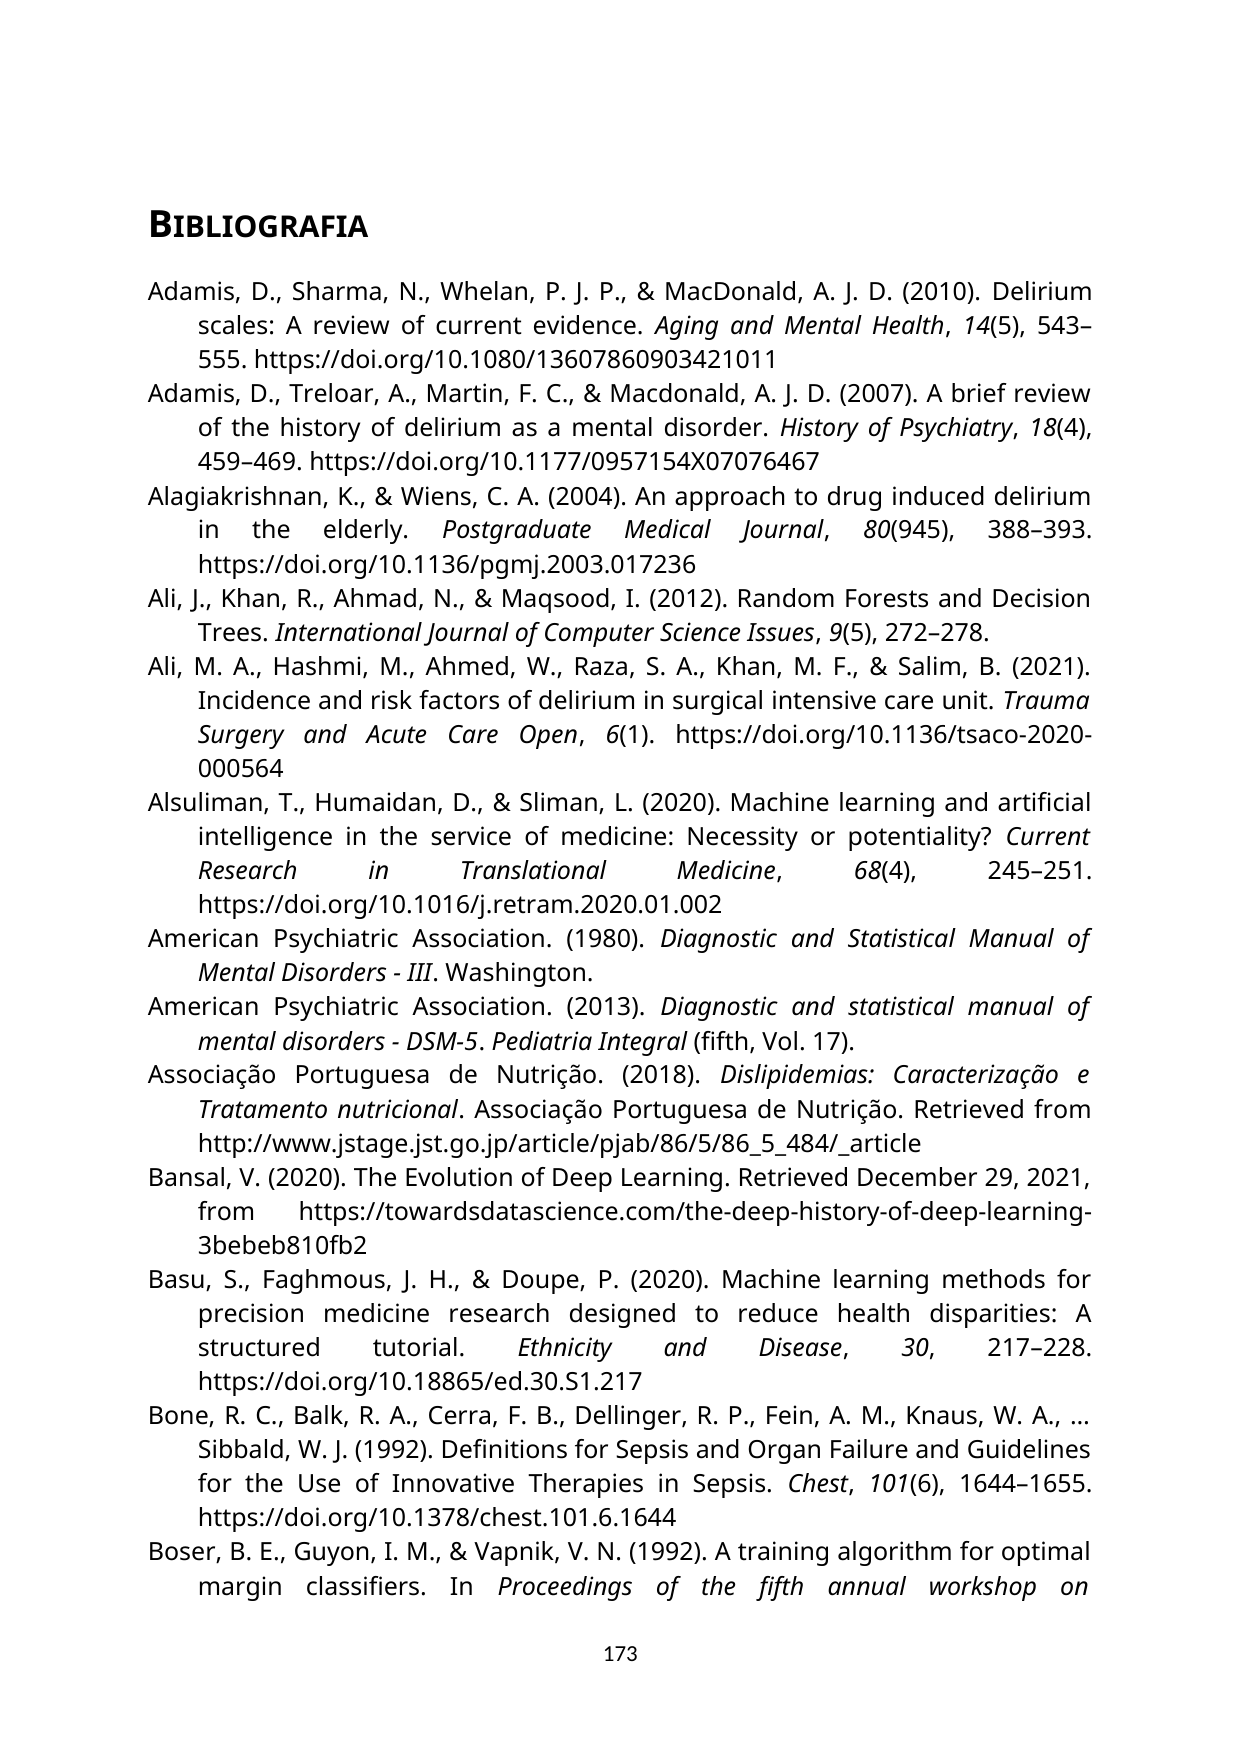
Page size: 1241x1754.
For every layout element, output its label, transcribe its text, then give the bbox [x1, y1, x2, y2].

text Adamis, D., Treloar, A., Martin, F. C., & Macdonald, A. J. D. (2007). A brief review of the history of delirium as a mental disorder. History of Psychiatry, 18(4), 459–469. https://doi.org/10.1177/0957154X07076467 [148, 376, 1092, 478]
text Bansal, V. (2020). The Evolution of Deep Learning. Retrieved December 29, 2021, from https://towardsdatascience.com/the-deep-history-of-deep-learning-3bebeb810fb2 [148, 1159, 1092, 1262]
text American Psychiatric Association. (2013). Diagnostic and statistical manual of mental disorders - DSM-5. Pediatria Integral (fifth, Vol. 17). [148, 989, 1092, 1057]
text Bone, R. C., Balk, R. A., Cerra, F. B., Dellinger, R. P., Fein, A. M., Knaus, W. A., … Sibbald, W. J. (1992). Definitions for Sepsis and Organ Failure and Guidelines for the Use of Innovative Therapies in Sepsis. Chest, 101(6), 1644–1655. https://doi.org/10.1378/chest.101.6.1644 [148, 1398, 1092, 1534]
text Associação Portuguesa de Nutrição. (2018). Dislipidemias: Caracterização e Tratamento nutricional. Associação Portuguesa de Nutrição. Retrieved from http://www.jstage.jst.go.jp/article/pjab/86/5/86_5_484/_article [148, 1057, 1092, 1159]
text Alsuliman, T., Humaidan, D., & Sliman, L. (2020). Machine learning and artificial intelligence in the service of medicine: Necessity or potentiality? Current Research in Translational Medicine, 68(4), 245–251. https://doi.org/10.1016/j.retram.2020.01.002 [148, 785, 1092, 921]
text Ali, J., Khan, R., Ahmad, N., & Maqsood, I. (2012). Random Forests and Decision Trees. International Journal of Computer Science Issues, 9(5), 272–278. [148, 580, 1092, 648]
text Ali, M. A., Hashmi, M., Ahmed, W., Raza, S. A., Khan, M. F., & Salim, B. (2021). Incidence and risk factors of delirium in surgical intensive care unit. Trauma Surgery and Acute Care Open, 6(1). https://doi.org/10.1136/tsaco-2020-000564 [148, 648, 1092, 785]
text Alagiakrishnan, K., & Wiens, C. A. (2004). An approach to drug induced delirium in the elderly. Postgraduate Medical Journal, 80(945), 388–393. https://doi.org/10.1136/pgmj.2003.017236 [148, 478, 1092, 580]
text American Psychiatric Association. (1980). Diagnostic and Statistical Manual of Mental Disorders - III. Washington. [148, 921, 1092, 989]
subtitle Bibliografia [148, 198, 1092, 249]
text Adamis, D., Sharma, N., Whelan, P. J. P., & MacDonald, A. J. D. (2010). Delirium scales: A review of current evidence. Aging and Mental Health, 14(5), 543–555. https://doi.org/10.1080/13607860903421011 [148, 274, 1092, 376]
text Basu, S., Faghmous, J. H., & Doupe, P. (2020). Machine learning methods for precision medicine research designed to reduce health disparities: A structured tutorial. Ethnicity and Disease, 30, 217–228. https://doi.org/10.18865/ed.30.S1.217 [148, 1262, 1092, 1398]
